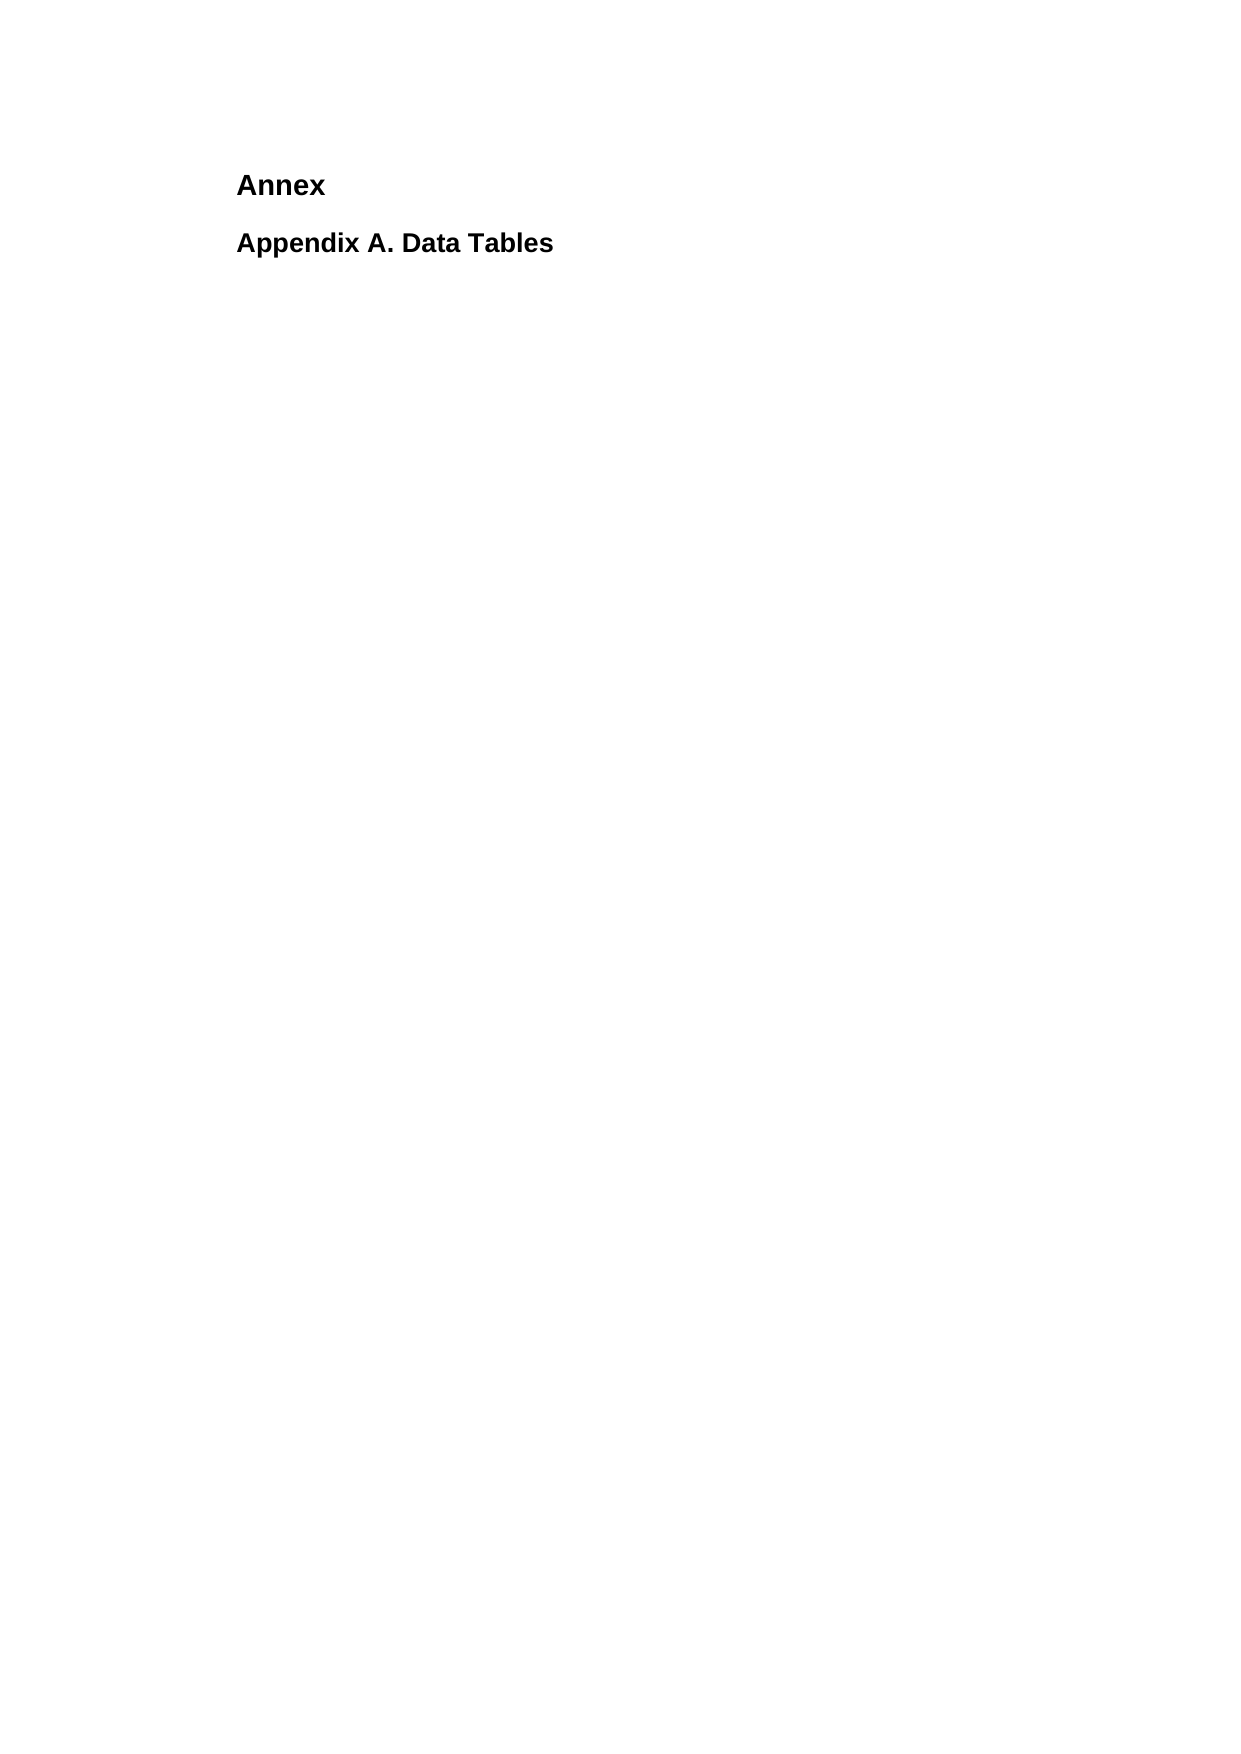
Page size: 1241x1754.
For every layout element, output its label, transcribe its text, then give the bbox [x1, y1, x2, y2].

subtitle Appendix A. Data Tables [236, 227, 1122, 259]
subtitle Annex [236, 168, 1122, 202]
